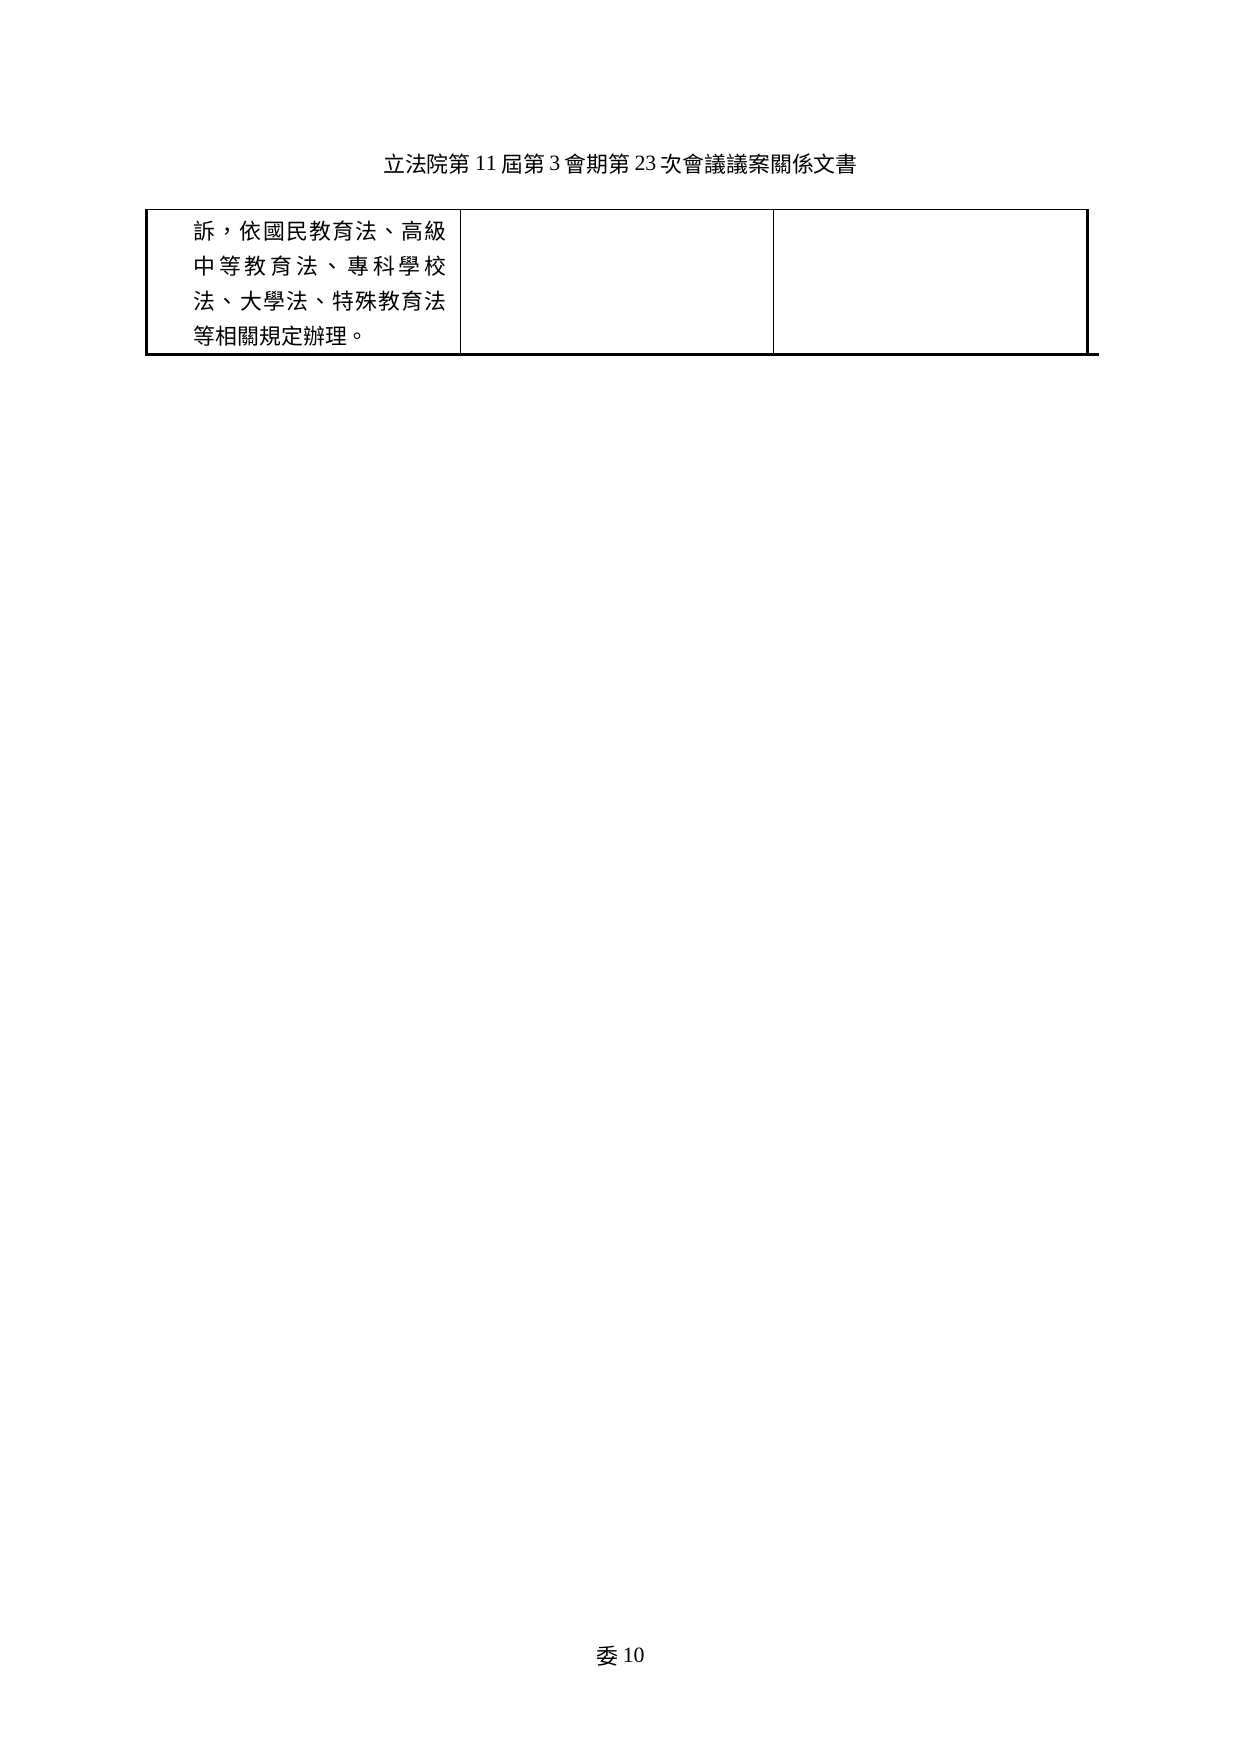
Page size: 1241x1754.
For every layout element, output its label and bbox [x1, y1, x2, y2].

table_cell [774, 210, 1086, 353]
table_cell [461, 210, 773, 353]
table_cell [148, 210, 460, 353]
